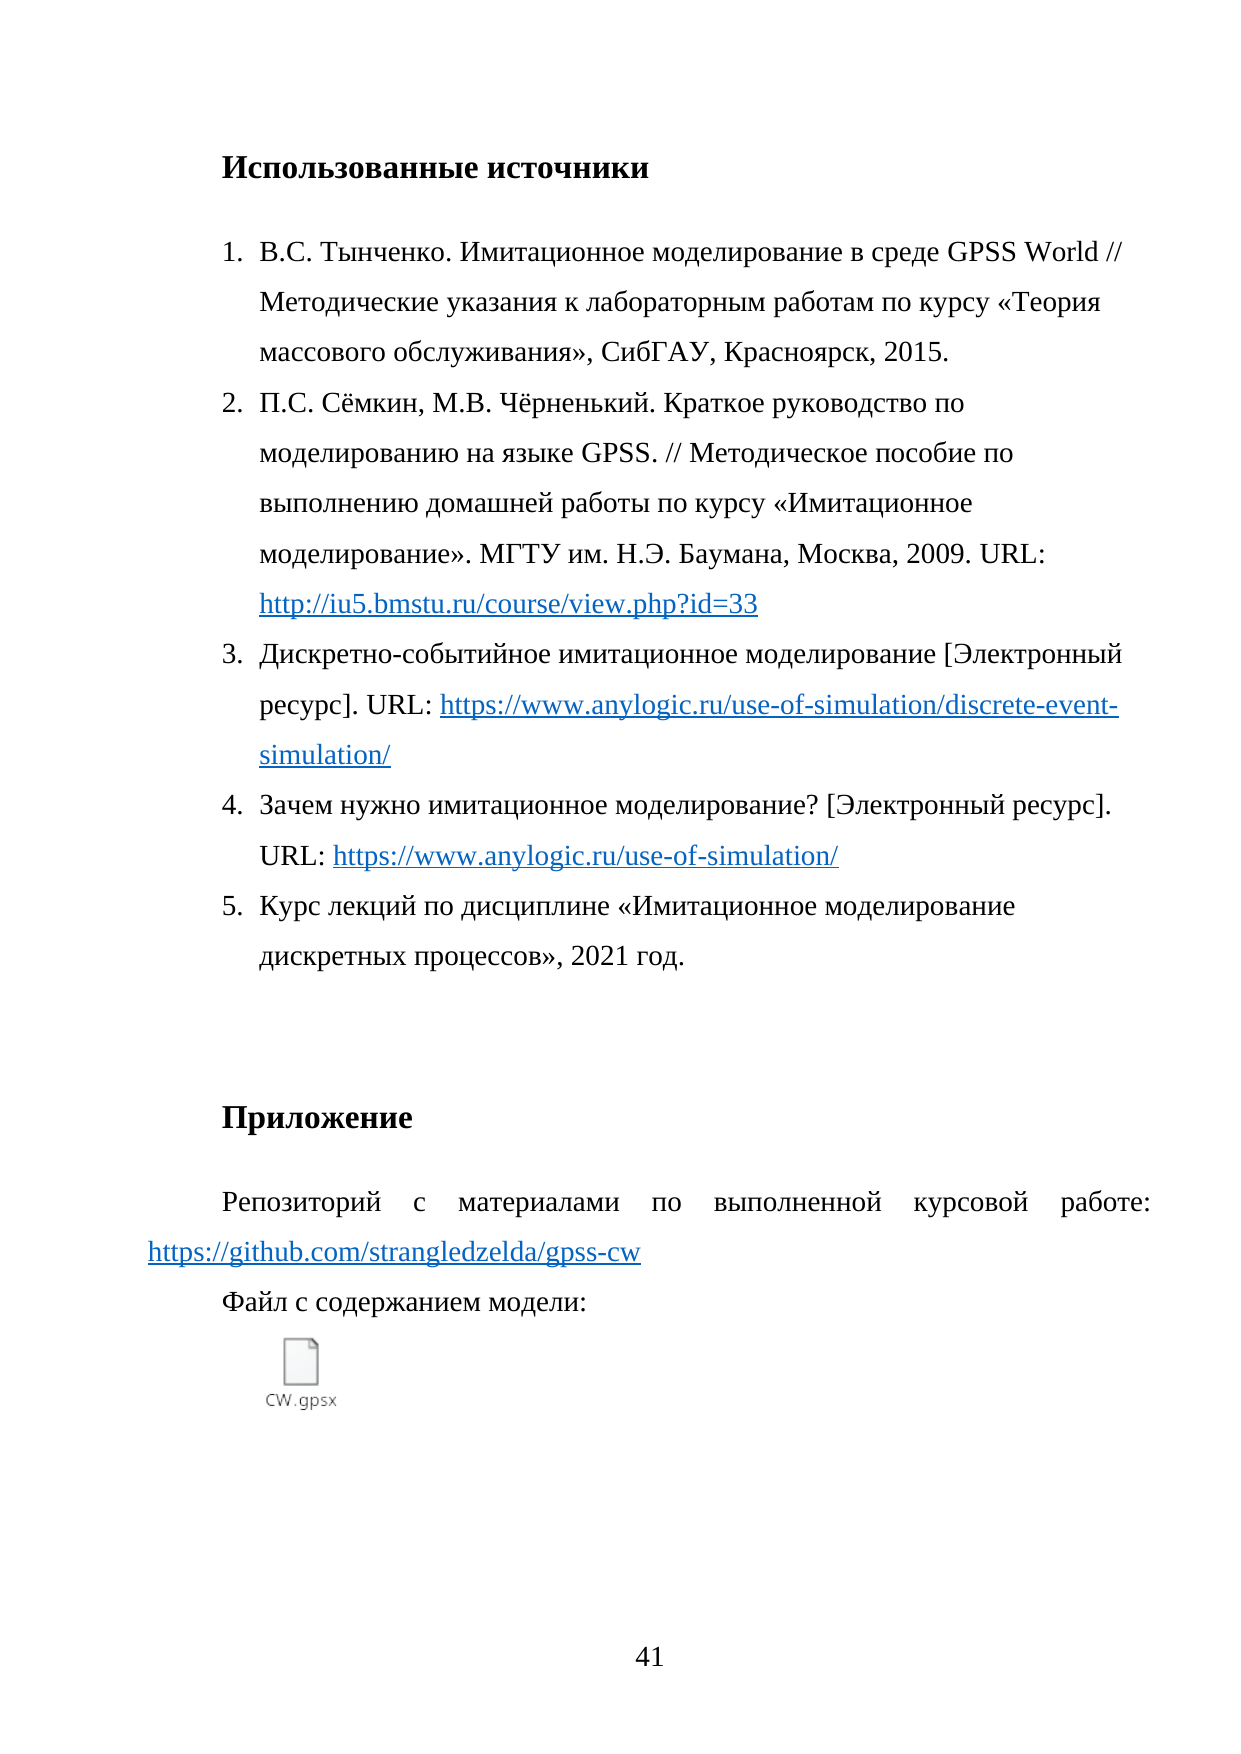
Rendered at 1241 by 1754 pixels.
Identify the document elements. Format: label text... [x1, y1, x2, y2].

list Зачем нужно имитационное моделирование? [Электронный ресурс]. URL: https://www.anylogic.ru/use-of-simulation/ [222, 787, 1152, 871]
subtitle Приложение [148, 1097, 1152, 1136]
text Репозиторий с материалами по выполненной курсовой работе: https://github.com/strangledzelda/gpss-cw [148, 1184, 1152, 1268]
subtitle Использованные источники [148, 147, 1152, 186]
text Файл с содержанием модели: [148, 1284, 1152, 1318]
list Дискретно-событийное имитационное моделирование [Электронный ресурс]. URL: https://www.anylogic.ru/use-of-simulation/discrete-event-simulation/ [222, 636, 1152, 771]
list П.С. Сёмкин, М.В. Чёрненький. Краткое руководство по моделированию на языке GPSS. // Методическое пособие по выполнению домашней работы по курсу «Имитационное моделирование». МГТУ им. Н.Э. Баумана, Москва, 2009. URL: http://iu5.bmstu.ru/course/view.php?id=33 [222, 385, 1152, 620]
list В.С. Тынченко. Имитационное моделирование в среде GPSS World // Методические указания к лабораторным работам по курсу «Теория массового обслуживания», СибГАУ, Красноярск, 2015. [222, 234, 1152, 368]
list Курс лекций по дисциплине «Имитационное моделирование дискретных процессов», 2021 год. [222, 888, 1152, 972]
